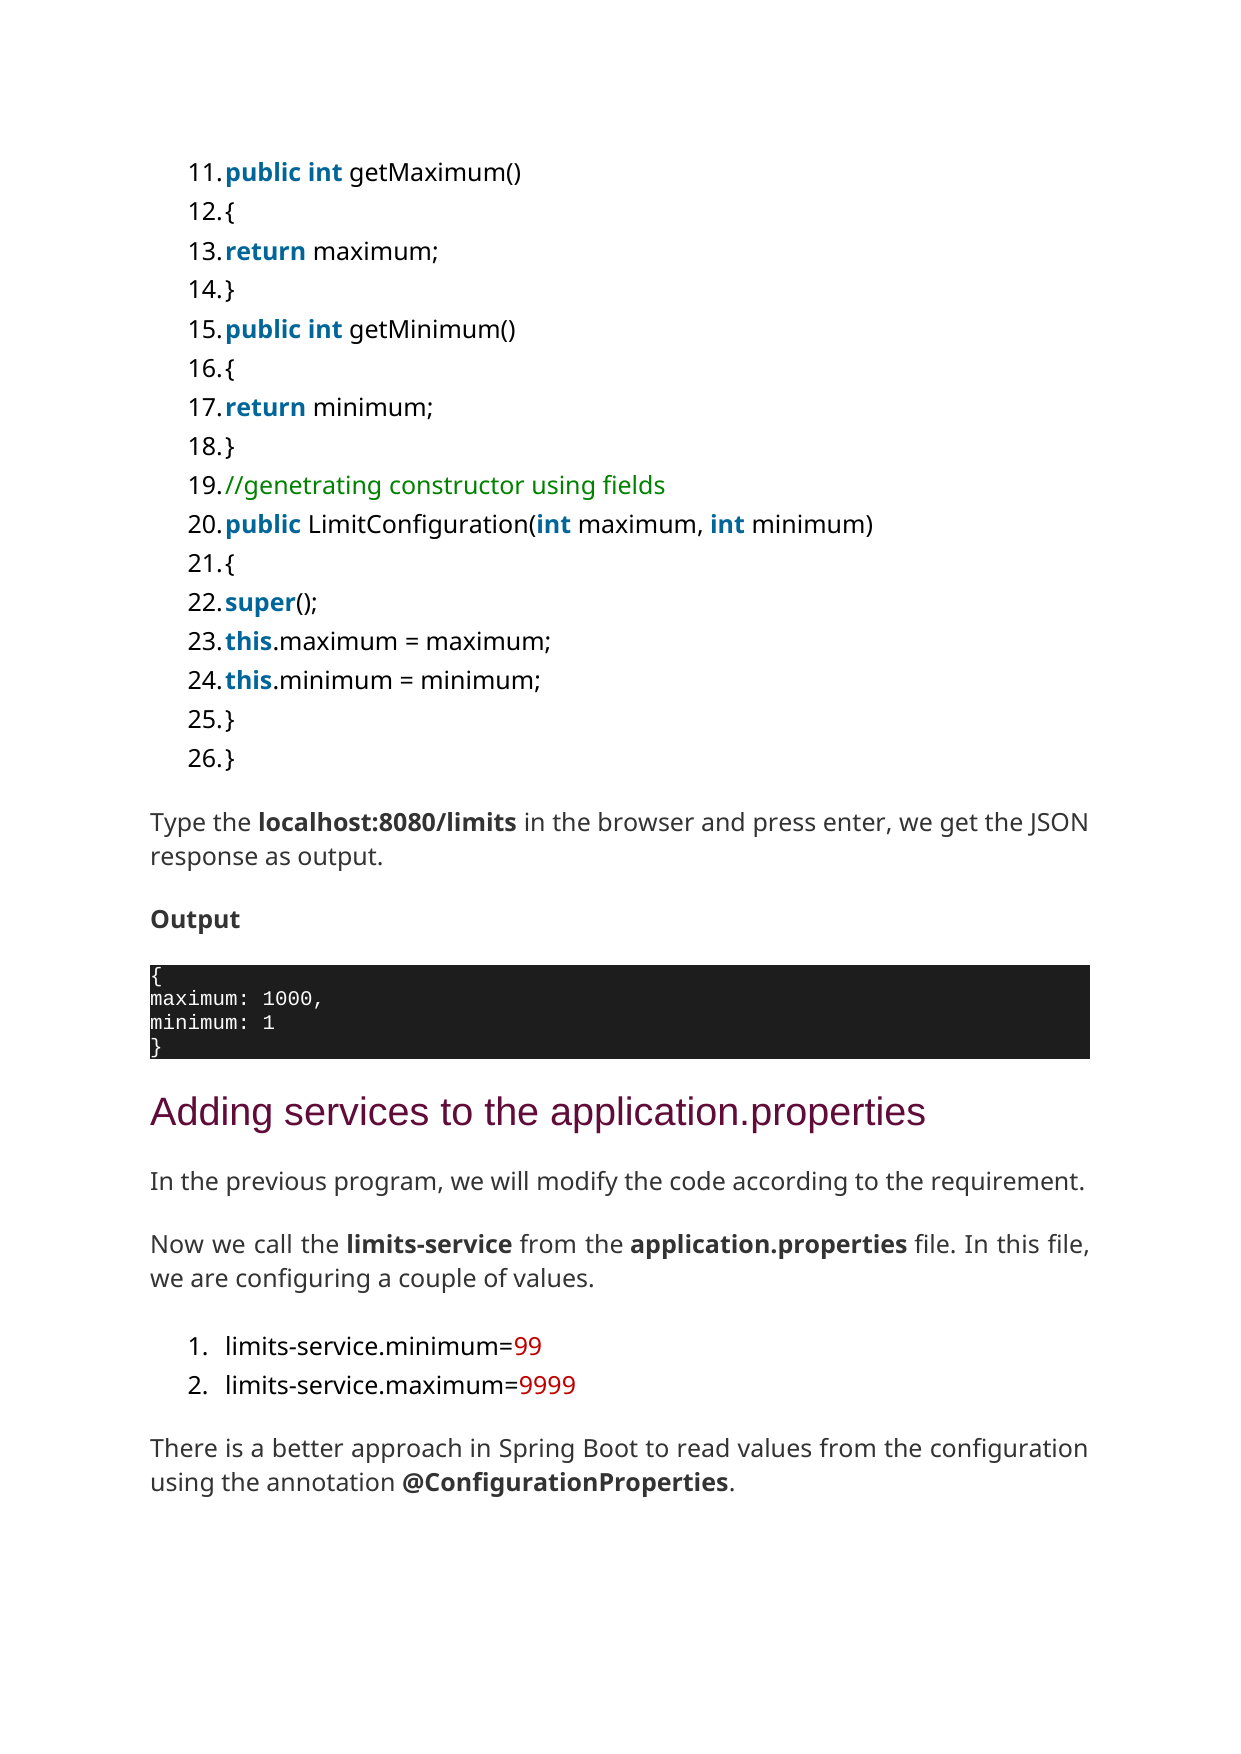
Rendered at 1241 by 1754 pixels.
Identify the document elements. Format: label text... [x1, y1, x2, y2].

text In the previous program, we will modify the code according to the requirement. [150, 1163, 1090, 1197]
list this.minimum = minimum; [187, 658, 1090, 697]
text } [150, 1036, 1090, 1059]
text Output [150, 901, 1090, 936]
text maximum: 1000, [150, 988, 1090, 1012]
list public LimitConfiguration(int maximum, int minimum) [187, 502, 1090, 541]
list } [187, 267, 1090, 306]
list } [187, 736, 1090, 775]
list { [187, 541, 1090, 580]
text Now we call the limits-service from the application.properties file. In this file, we are configuring a couple of values. [150, 1226, 1090, 1294]
text Adding services to the application.properties [150, 1088, 1090, 1134]
list public int getMaximum() [187, 150, 1090, 189]
list public int getMinimum() [187, 306, 1090, 345]
text Type the localhost:8080/limits in the browser and press enter, we get the JSON response as output. [150, 804, 1090, 872]
list { [187, 189, 1090, 228]
list limits-service.maximum=9999 [187, 1363, 1090, 1402]
list } [187, 697, 1090, 736]
list //genetrating constructor using fields [187, 462, 1090, 502]
list { [187, 345, 1090, 384]
text minimum: 1 [150, 1012, 1090, 1036]
list return maximum; [187, 228, 1090, 267]
list this.maximum = maximum; [187, 619, 1090, 658]
list limits-service.minimum=99 [187, 1324, 1090, 1363]
text { [150, 965, 1090, 988]
list super(); [187, 580, 1090, 619]
text There is a better approach in Spring Boot to read values from the configuration using the annotation @ConfigurationProperties. [150, 1431, 1090, 1499]
list return minimum; [187, 384, 1090, 423]
list } [187, 423, 1090, 462]
